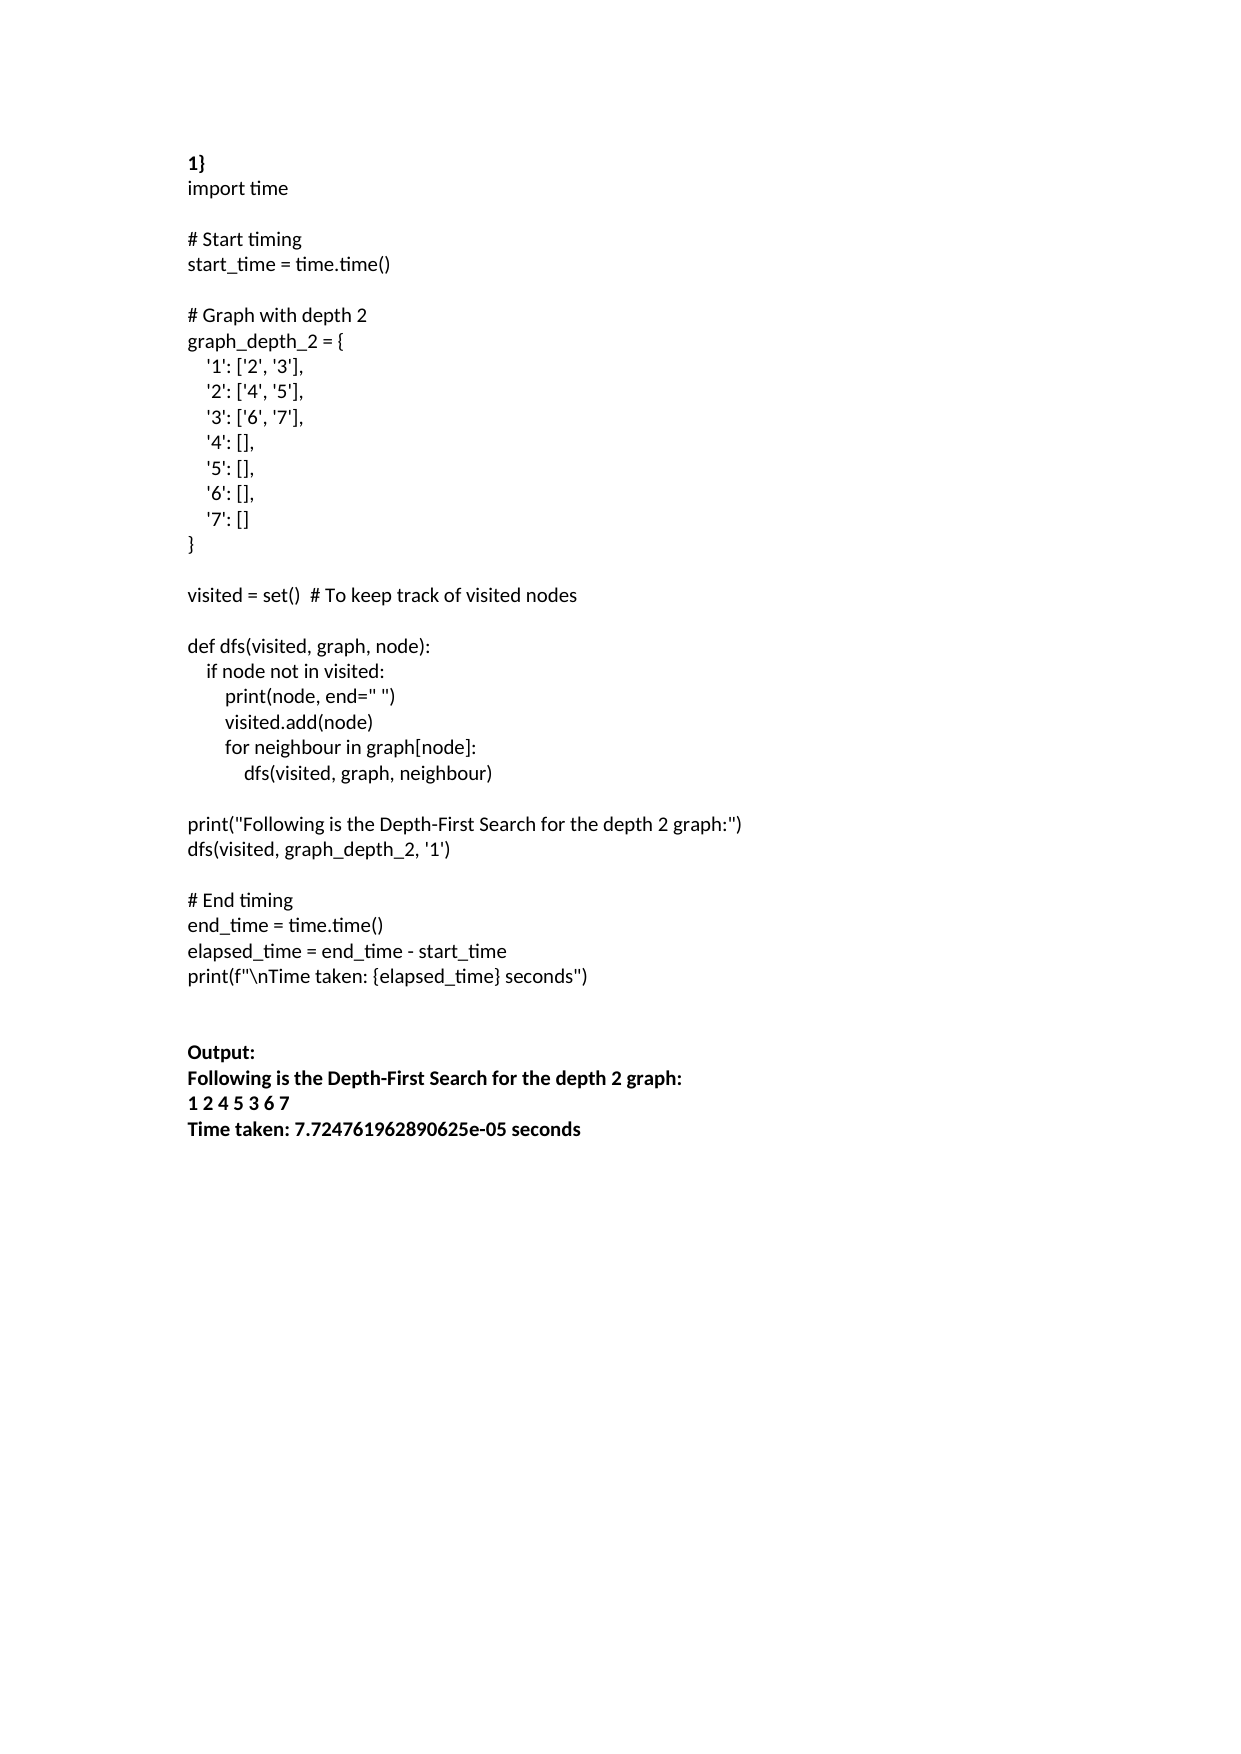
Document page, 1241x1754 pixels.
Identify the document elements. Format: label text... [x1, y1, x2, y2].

text dfs(visited, graph, neighbour) [187, 760, 1053, 785]
text dfs(visited, graph_depth_2, '1') [187, 836, 1053, 862]
text Following is the Depth-First Search for the depth 2 graph: [187, 1065, 1053, 1090]
text visited.add(node) [187, 709, 1053, 734]
text '2': ['4', '5'], [187, 379, 1053, 404]
text print(node, end=" ") [187, 684, 1053, 709]
text '5': [], [187, 455, 1053, 480]
text } [187, 531, 1053, 557]
text '1': ['2', '3'], [187, 353, 1053, 379]
text 1} [187, 150, 1053, 175]
text start_time = time.time() [187, 252, 1053, 277]
text import time [187, 175, 1053, 201]
text '7': [] [187, 506, 1053, 531]
text def dfs(visited, graph, node): [187, 633, 1053, 658]
text # End timing [187, 887, 1053, 912]
text 1 2 4 5 3 6 7 [187, 1090, 1053, 1116]
text '4': [], [187, 429, 1053, 455]
text # Graph with depth 2 [187, 302, 1053, 328]
text # Start timing [187, 226, 1053, 252]
text print("Following is the Depth-First Search for the depth 2 graph:") [187, 811, 1053, 836]
text graph_depth_2 = { [187, 328, 1053, 353]
text Output: [187, 1039, 1053, 1065]
text for neighbour in graph[node]: [187, 734, 1053, 760]
text Time taken: 7.724761962890625e-05 seconds [187, 1116, 1053, 1141]
text end_time = time.time() [187, 912, 1053, 938]
text visited = set() # To keep track of visited nodes [187, 582, 1053, 607]
text '6': [], [187, 480, 1053, 506]
text elapsed_time = end_time - start_time [187, 938, 1053, 963]
text if node not in visited: [187, 658, 1053, 684]
text '3': ['6', '7'], [187, 404, 1053, 429]
text print(f"\nTime taken: {elapsed_time} seconds") [187, 963, 1053, 989]
